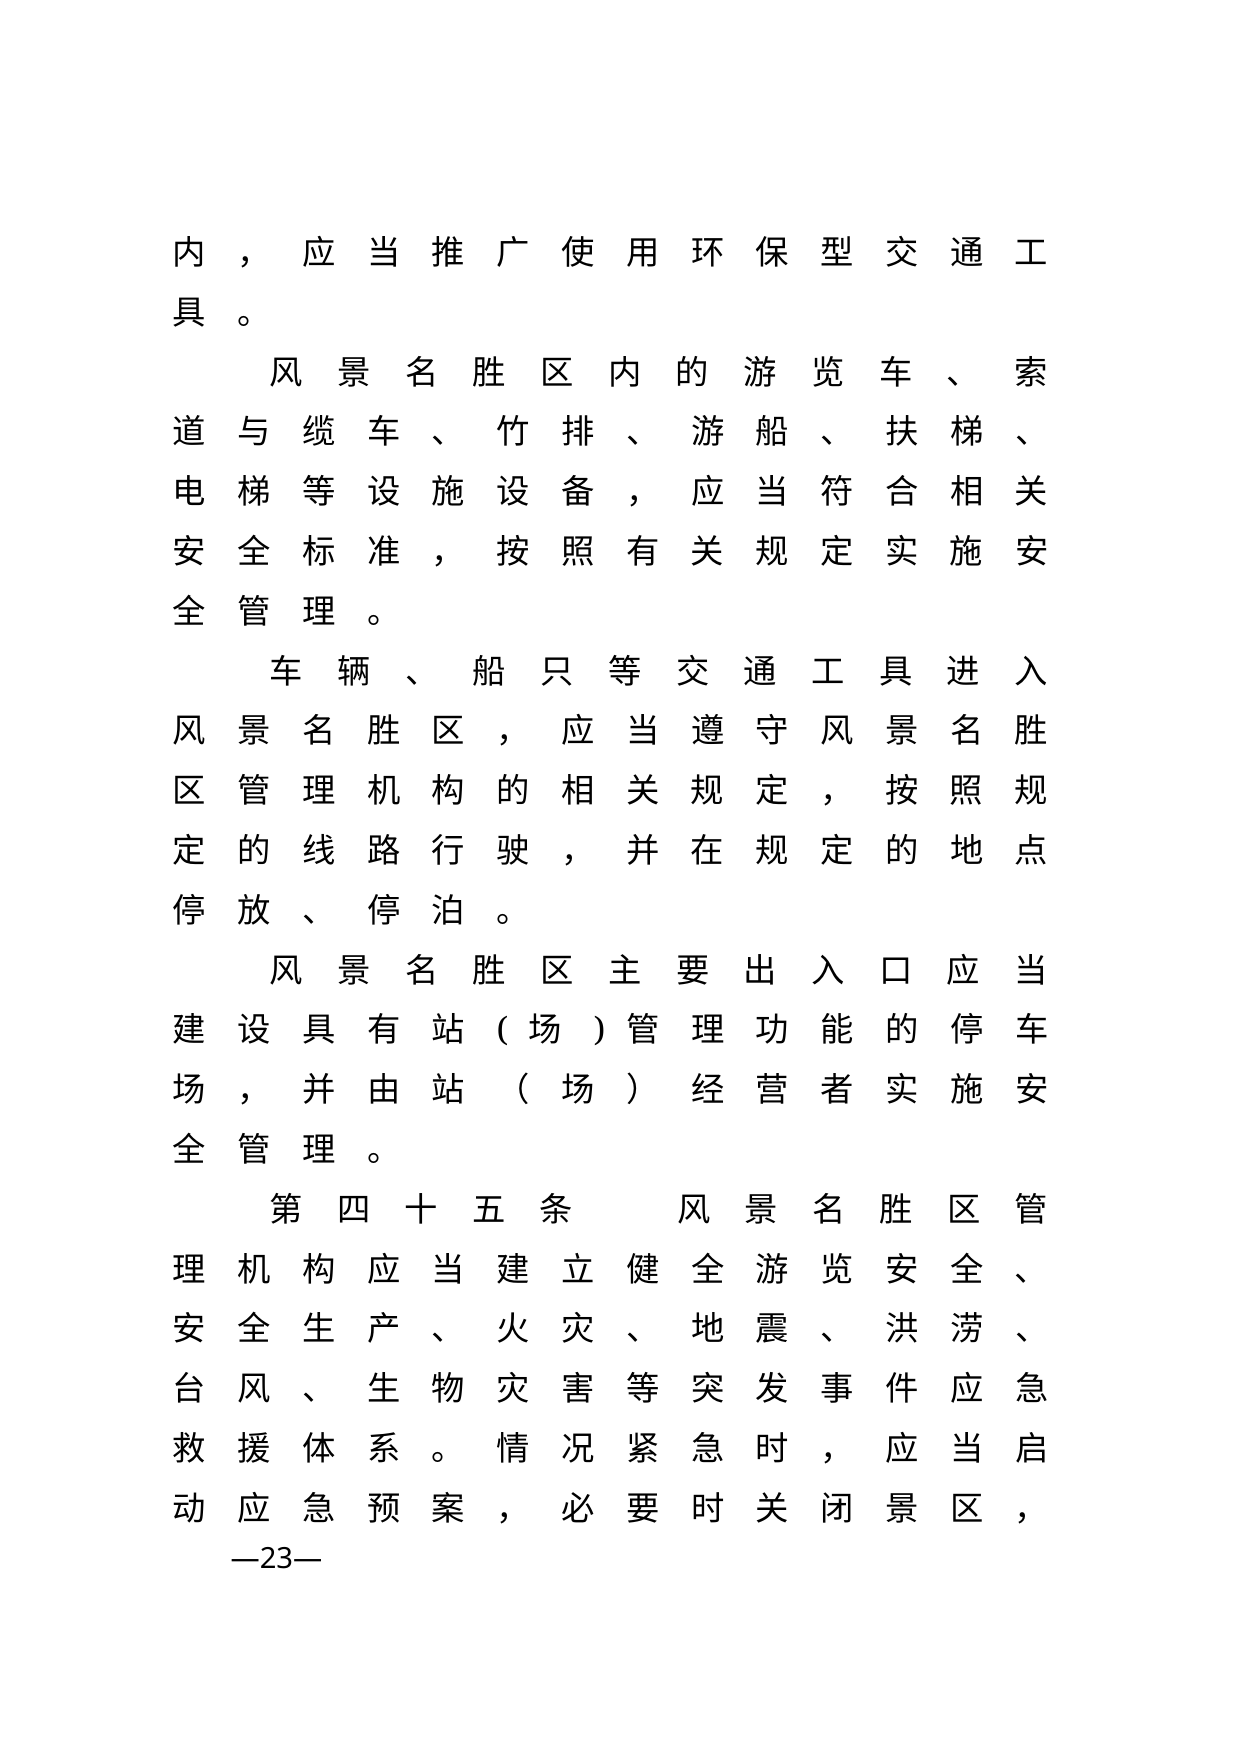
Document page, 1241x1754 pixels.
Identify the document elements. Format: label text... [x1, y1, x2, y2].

text 车辆、船只等交通工具进入风景名胜区，应当遵守风景名胜区管理机构的相关规定，按照规定的线路行驶，并在规定的地点停放、停泊。 [172, 639, 1079, 938]
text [172, 220, 1079, 340]
text 风景名胜区主要出入口应当建设具有站(场)管理功能的停车场，并由站（场）经营者实施安全管理。 [172, 938, 1079, 1177]
text 风景名胜区内的游览车、索道与缆车、竹排、游船、扶梯、电梯等设施设备，应当符合相关安全标准，按照有关规定实施安全管理。 [172, 340, 1079, 639]
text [172, 1177, 1079, 1536]
